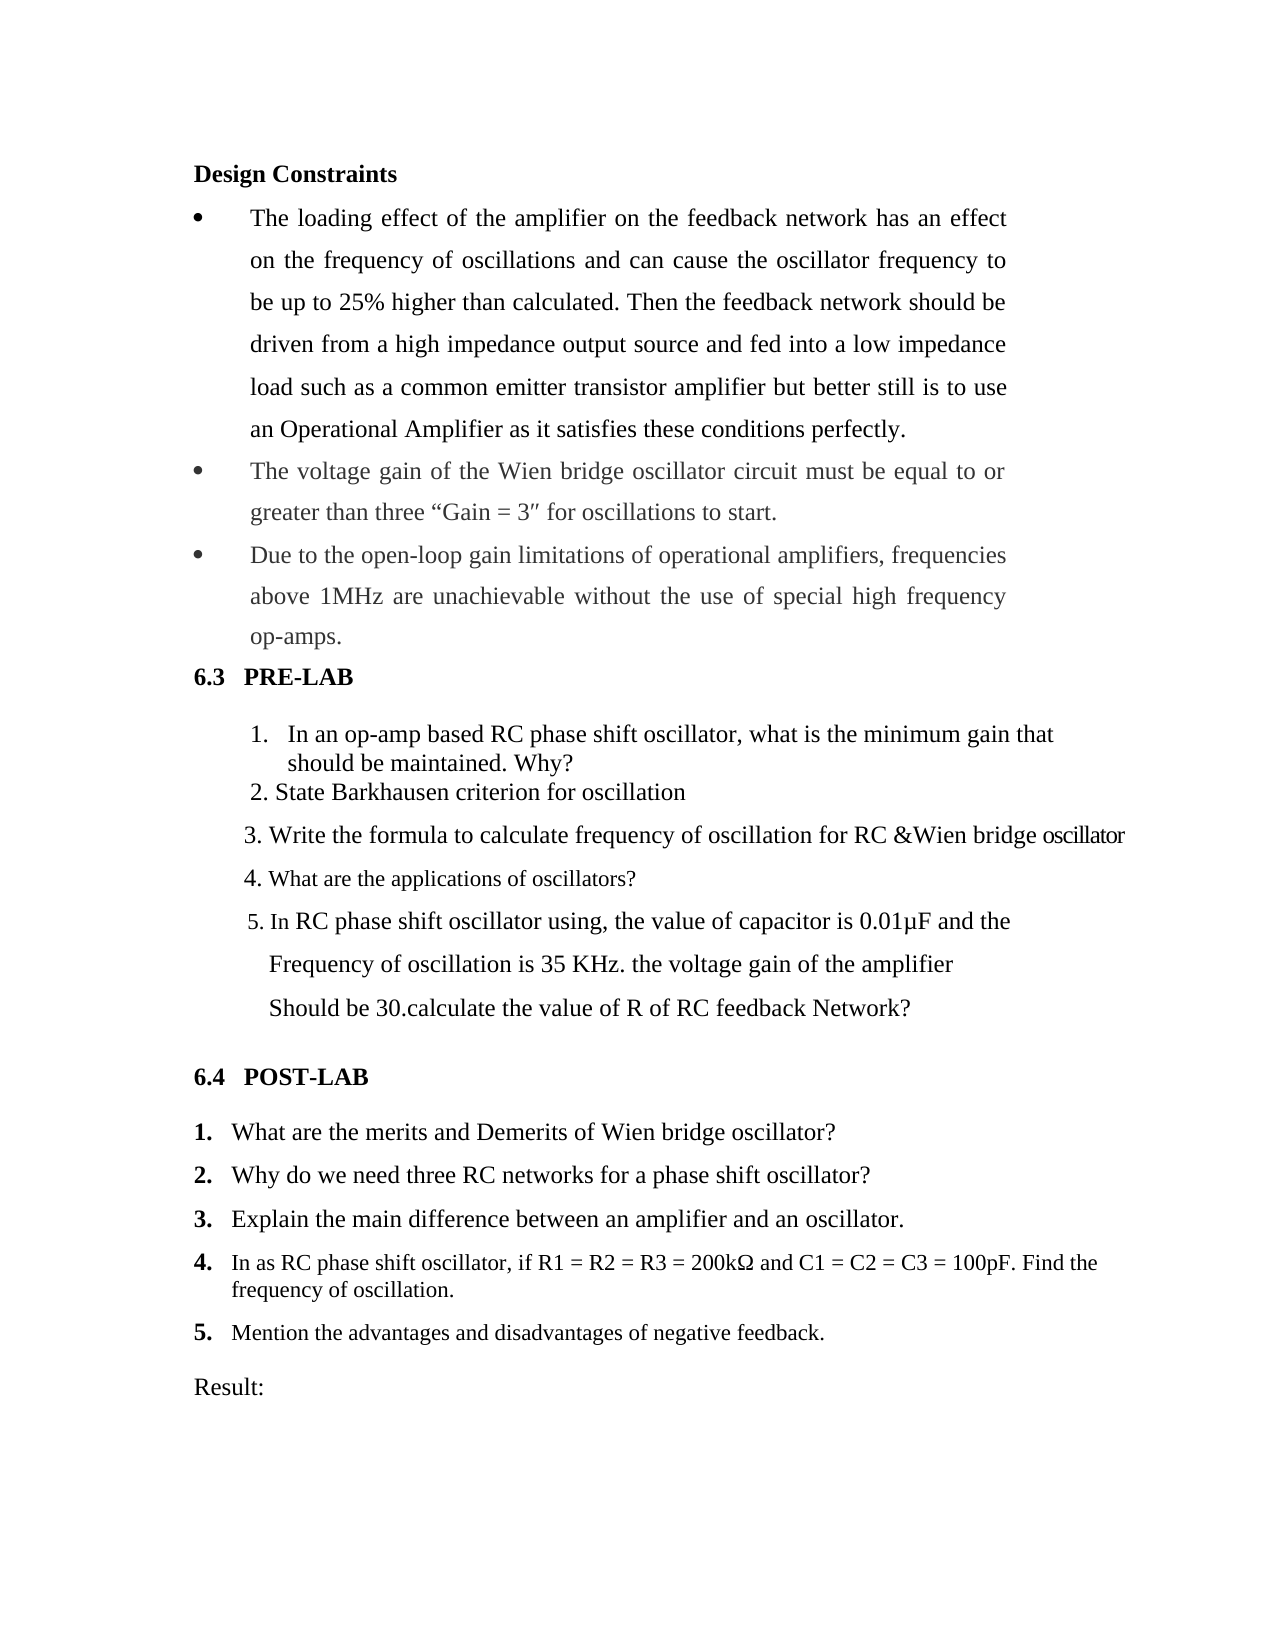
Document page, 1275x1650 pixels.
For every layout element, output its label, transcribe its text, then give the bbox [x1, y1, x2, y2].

list Explain the main difference between an amplifier and an oscillator. [194, 1204, 1125, 1232]
text 5. In RC phase shift oscillator using, the value of capacitor is 0.01µF and the [150, 906, 1125, 935]
text 2. State Barkhausen criterion for oscillation [194, 777, 1125, 806]
list What are the merits and Demerits of Wien bridge oscillator? [194, 1117, 1125, 1146]
text Should be 30.calculate the value of R of RC feedback Network? [150, 993, 1125, 1022]
list The loading effect of the amplifier on the feedback network has an effect on the frequency of oscillations and can cause the oscillator frequency to be up to 25% higher than calculated. Then the feedback network should be driven from a high impedance output source and fed into a low impedance load such as a common emitter transistor amplifier but better still is to use an Operational Amplifier as it satisfies these conditions perfectly. [194, 203, 1007, 442]
text Result: [194, 1372, 1125, 1400]
list Mention the advantages and disadvantages of negative feedback. [194, 1317, 1125, 1345]
list In an op-amp based RC phase shift oscillator, what is the minimum gain that should be maintained. Why? [250, 719, 1125, 777]
list Why do we need three RC networks for a phase shift oscillator? [194, 1161, 1125, 1189]
text Frequency of oscillation is 35 KHz. the voltage gain of the amplifier [150, 949, 1125, 978]
subtitle Design Constraints [194, 159, 1125, 188]
text 3. Write the formula to calculate frequency of oscillation for RC &Wien bridge oscillator [150, 820, 1125, 849]
text 4. What are the applications of oscillators? [150, 863, 1125, 892]
subtitle POST-LAB [194, 1062, 1125, 1091]
subtitle PRE-LAB [194, 662, 1125, 691]
list The voltage gain of the Wien bridge oscillator circuit must be equal to or greater than three “Gain = 3″ for oscillations to start. [194, 456, 1006, 526]
list Due to the open-loop gain limitations of operational amplifiers, frequencies above 1MHz are unachievable without the use of special high frequency op-amps. [194, 540, 1007, 650]
list In as RC phase shift oscillator, if R1 = R2 = R3 = 200kΩ and C1 = C2 = C3 = 100pF. Find the frequency of oscillation. [194, 1247, 1125, 1302]
